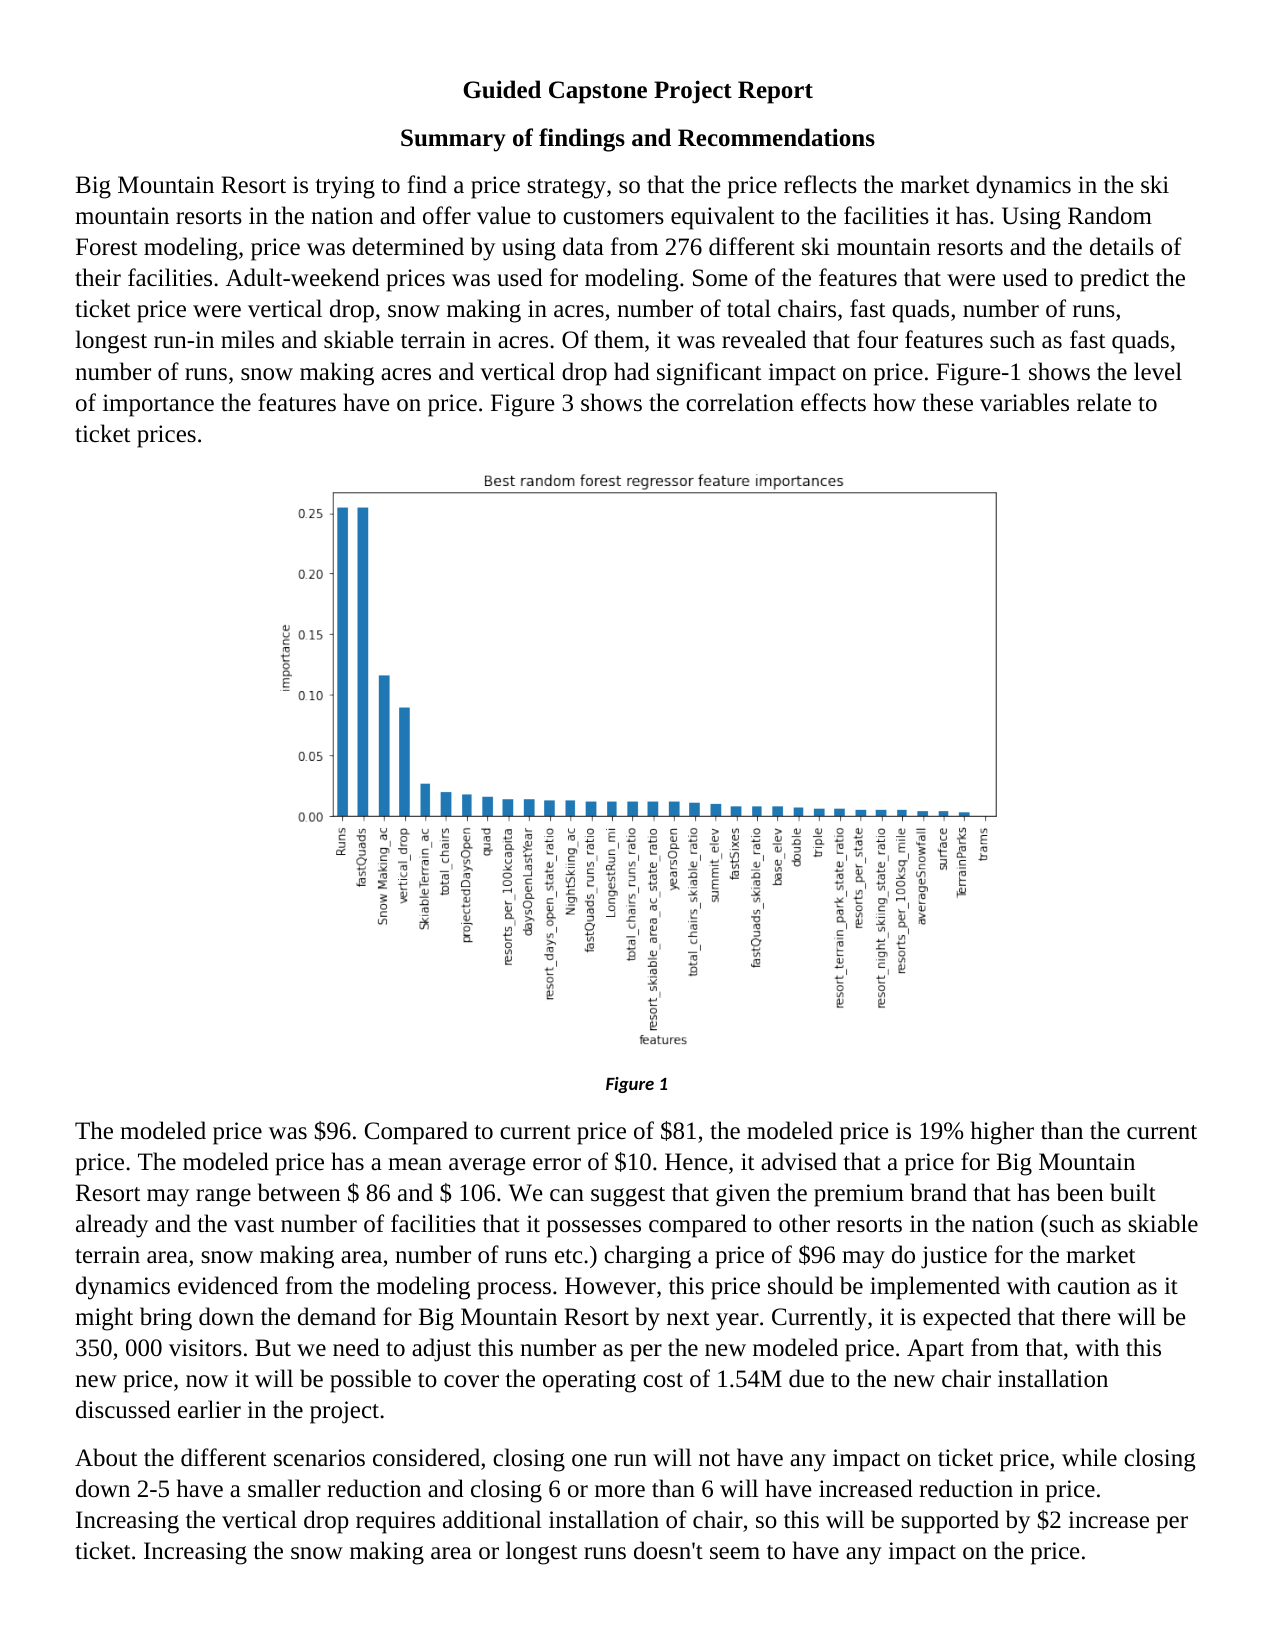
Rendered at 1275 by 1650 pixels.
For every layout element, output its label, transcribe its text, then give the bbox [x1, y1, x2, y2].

text The modeled price was $96. Compared to current price of $81, the modeled price is 19% higher than the current price. The modeled price has a mean average error of $10. Hence, it advised that a price for Big Mountain Resort may range between $ 86 and $ 106. We can suggest that given the premium brand that has been built already and the vast number of facilities that it possesses compared to other resorts in the nation (such as skiable terrain area, snow making area, number of runs etc.) charging a price of $96 may do justice for the market dynamics evidenced from the modeling process. However, this price should be implemented with caution as it might bring down the demand for Big Mountain Resort by next year. Currently, it is expected that there will be 350, 000 visitors. But we need to adjust this number as per the new modeled price. Apart from that, with this new price, now it will be possible to cover the operating cost of 1.54M due to the new chair installation discussed earlier in the project. [75, 1116, 1200, 1424]
text About the different scenarios considered, closing one run will not have any impact on ticket price, while closing down 2-5 have a smaller reduction and closing 6 or more than 6 will have increased reduction in price. Increasing the vertical drop requires additional installation of chair, so this will be supported by $2 increase per ticket. Increasing the snow making area or longest runs doesn't seem to have any impact on the price. [75, 1443, 1200, 1565]
picture [272, 466, 1003, 1054]
text Guided Capstone Project Report [75, 75, 1200, 104]
text Big Mountain Resort is trying to find a price strategy, so that the price reflects the market dynamics in the ski mountain resorts in the nation and offer value to customers equivalent to the facilities it has. Using Random Forest modeling, price was determined by using data from 276 different ski mountain resorts and the details of their facilities. Adult-weekend prices was used for modeling. Some of the features that were used to predict the ticket price were vertical drop, snow making in acres, number of total chairs, fast quads, number of runs, longest run-in miles and skiable terrain in acres. Of them, it was revealed that four features such as fast quads, number of runs, snow making acres and vertical drop had significant impact on price. Figure-1 shows the level of importance the features have on price. Figure 3 shows the correlation effects how these variables relate to ticket prices. [75, 170, 1200, 447]
text Figure 1 [75, 1072, 1200, 1095]
text Summary of findings and Recommendations [75, 123, 1200, 151]
